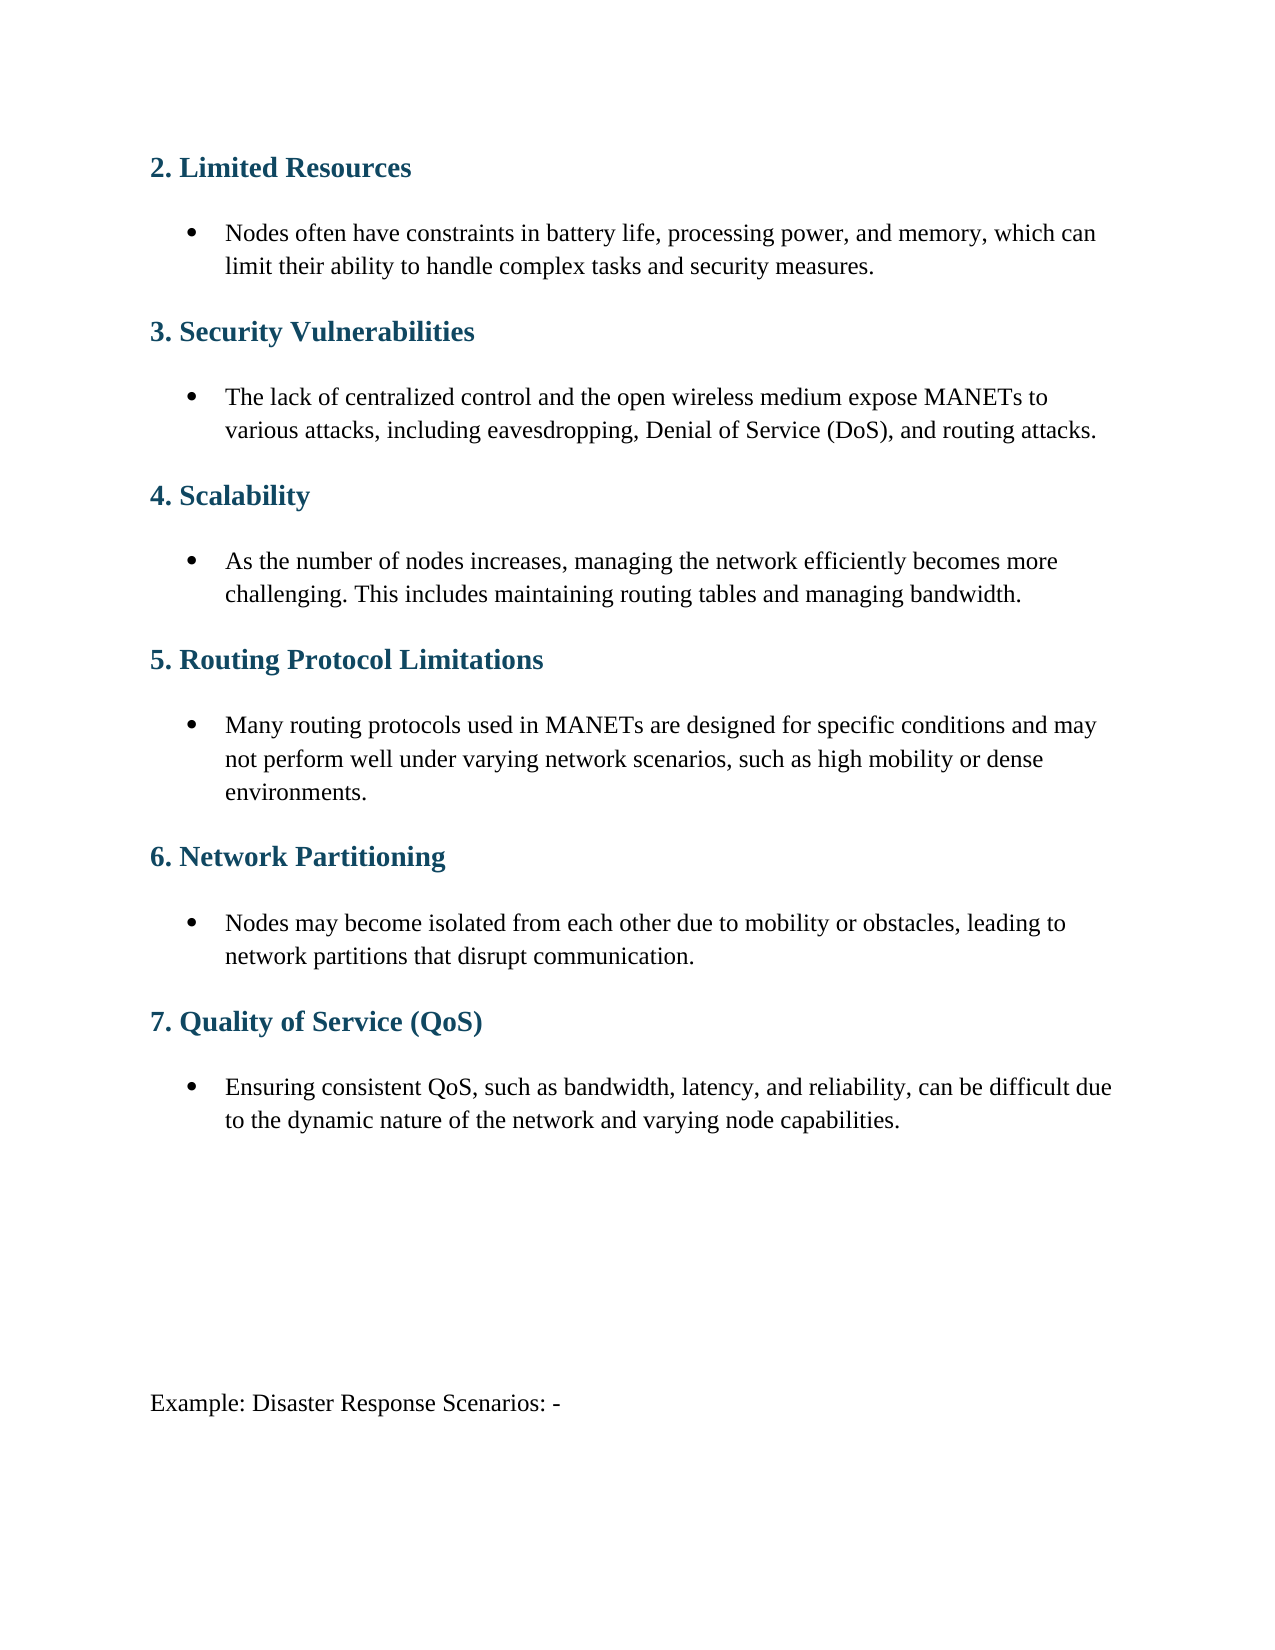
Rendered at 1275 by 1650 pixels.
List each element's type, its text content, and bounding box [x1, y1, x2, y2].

subtitle 2. Limited Resources [150, 150, 1125, 183]
list Many routing protocols used in MANETs are designed for specific conditions and may not perform well under varying network scenarios, such as high mobility or dense environments. [187, 710, 1125, 806]
subtitle 6. Network Partitioning [150, 839, 1125, 873]
list As the number of nodes increases, managing the network efficiently becomes more challenging. This includes maintaining routing tables and managing bandwidth. [187, 546, 1125, 608]
subtitle 7. Quality of Service (QoS) [150, 1004, 1125, 1037]
subtitle 4. Scalability [150, 478, 1125, 512]
list Nodes may become isolated from each other due to mobility or obstacles, leading to network partitions that disrupt communication. [187, 908, 1125, 970]
list The lack of centralized control and the open wireless medium expose MANETs to various attacks, including eavesdropping, Denial of Service (DoS), and routing attacks. [187, 382, 1125, 444]
list Ensuring consistent QoS, such as bandwidth, latency, and reliability, can be difficult due to the dynamic nature of the network and varying node capabilities. [187, 1072, 1125, 1134]
subtitle 3. Security Vulnerabilities [150, 314, 1125, 348]
list Nodes often have constraints in battery life, processing power, and memory, which can limit their ability to handle complex tasks and security measures. [187, 218, 1125, 280]
text Example: Disaster Response Scenarios: - [150, 1388, 1125, 1417]
subtitle 5. Routing Protocol Limitations [150, 642, 1125, 676]
